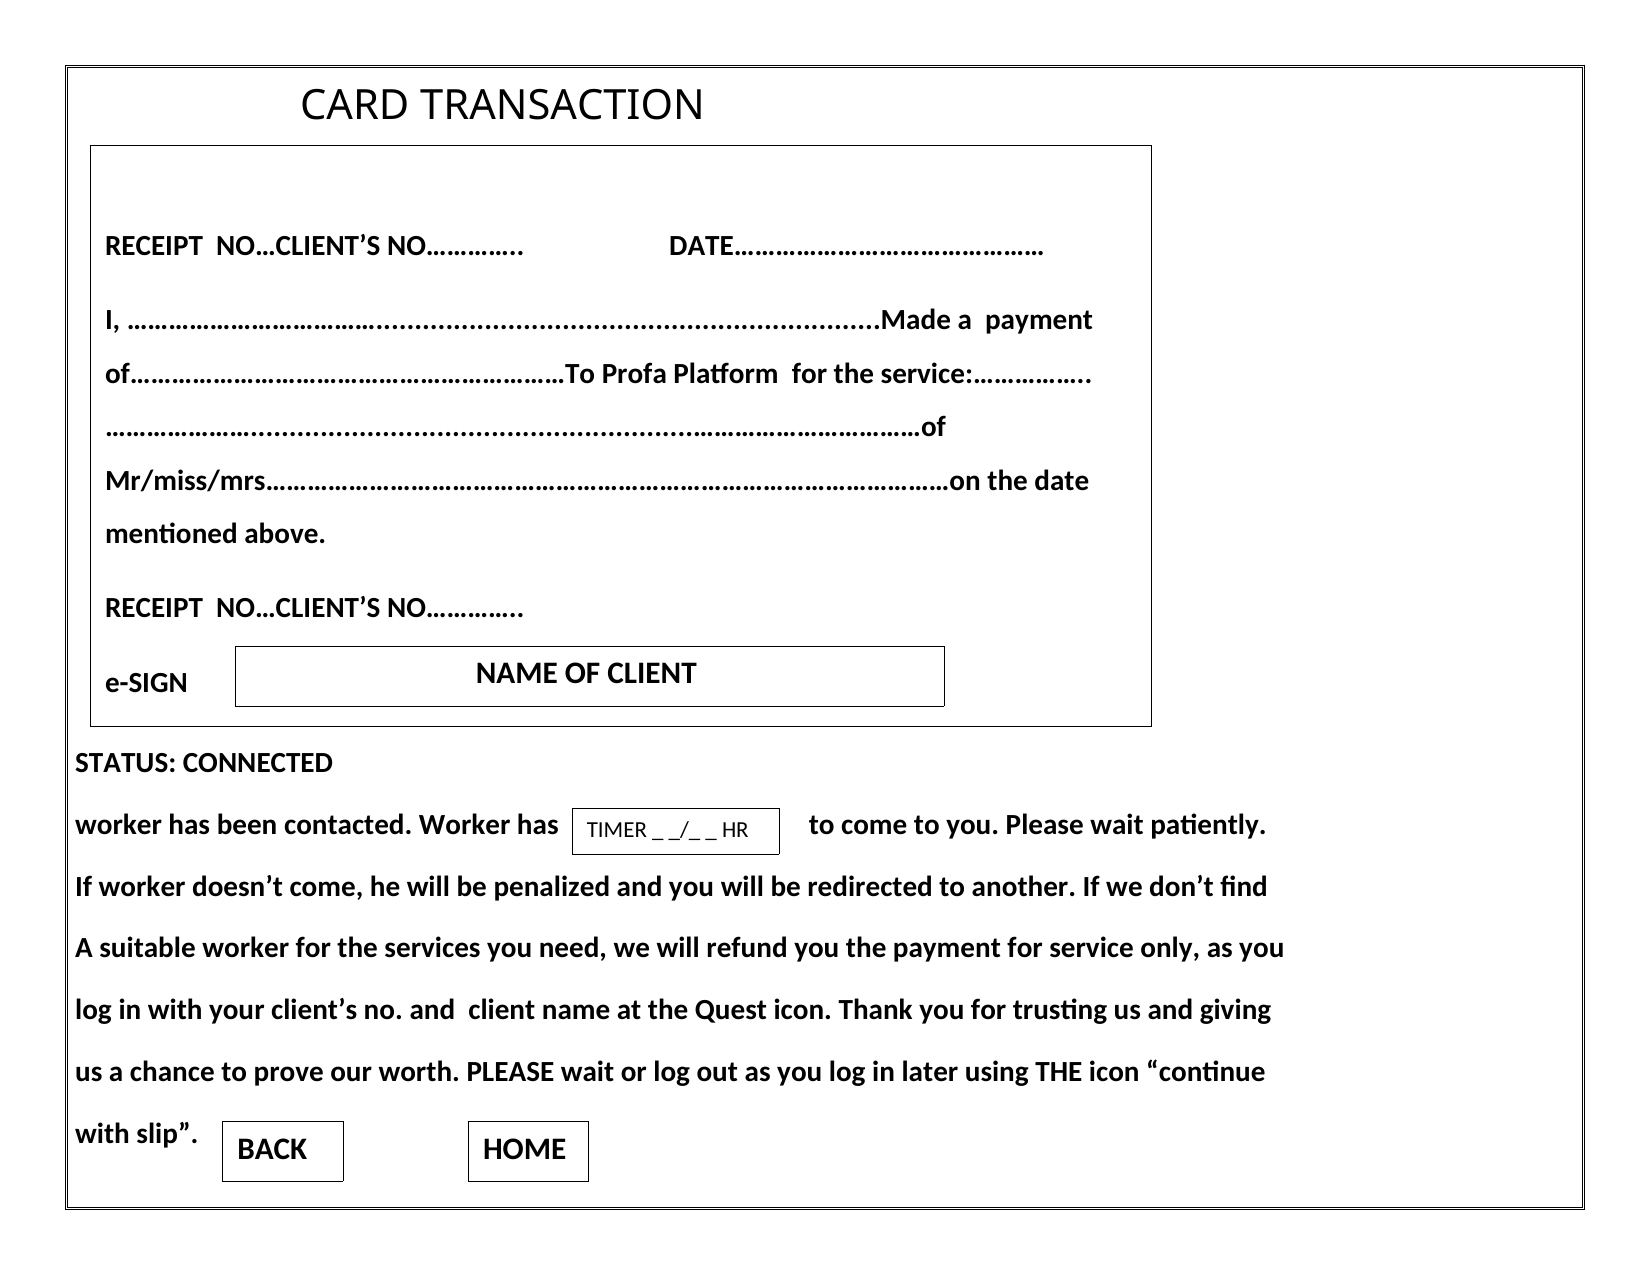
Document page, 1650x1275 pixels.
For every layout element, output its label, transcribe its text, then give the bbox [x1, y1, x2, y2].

text A suitable worker for the services you need, we will refund you the payment for service only, as you [75, 929, 1575, 965]
text worker has been contacted. Worker has to come to you. Please wait patiently. [75, 806, 1575, 842]
text STATUS: CONNECTED [75, 744, 1575, 780]
text with slip”. [75, 1115, 1575, 1151]
text us a chance to prove our worth. PLEASE wait or log out as you log in later using THE icon “continue [75, 1053, 1575, 1089]
text If worker doesn’t come, he will be penalized and you will be redirected to another. If we don’t find [75, 868, 1575, 903]
text log in with your client’s no. and client name at the Quest icon. Thank you for trusting us and giving [75, 991, 1575, 1027]
